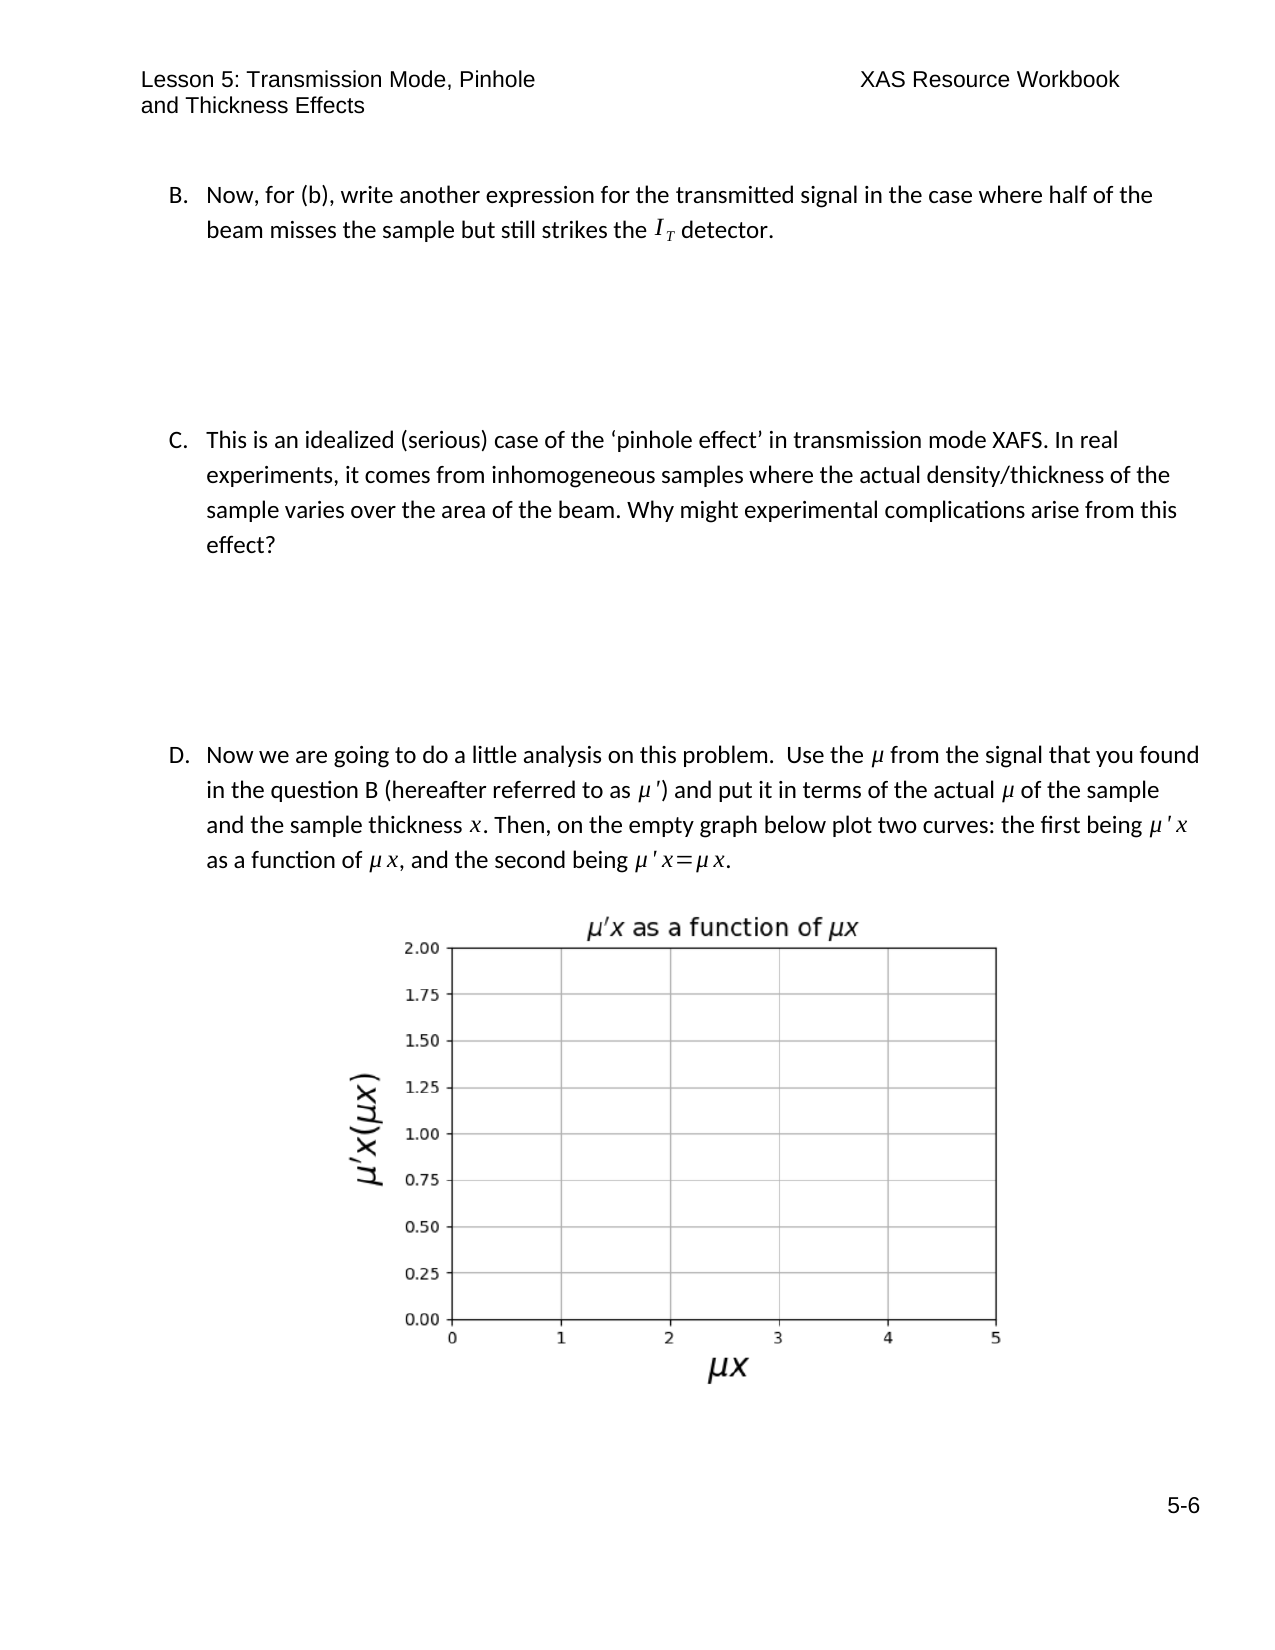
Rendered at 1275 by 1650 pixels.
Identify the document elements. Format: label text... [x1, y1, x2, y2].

list This is an idealized (serious) case of the ‘pinhole effect’ in transmission mode XAFS. In real experiments, it comes from inhomogeneous samples where the actual density/thickness of the sample varies over the area of the beam. Why might experimental complications arise from this effect? [169, 425, 1200, 560]
list Now, for (b), write another expression for the transmitted signal in the case where half of the beam misses the sample but still strikes the detector. [169, 179, 1200, 245]
picture [346, 916, 1004, 1387]
list Now we are going to do a little analysis on this problem. Use the from the signal that you found in the question B (hereafter referred to as ) and put it in terms of the actual of the sample and the sample thickness . Then, on the empty graph below plot two curves: the first being as a function of , and the second being . [169, 740, 1200, 875]
